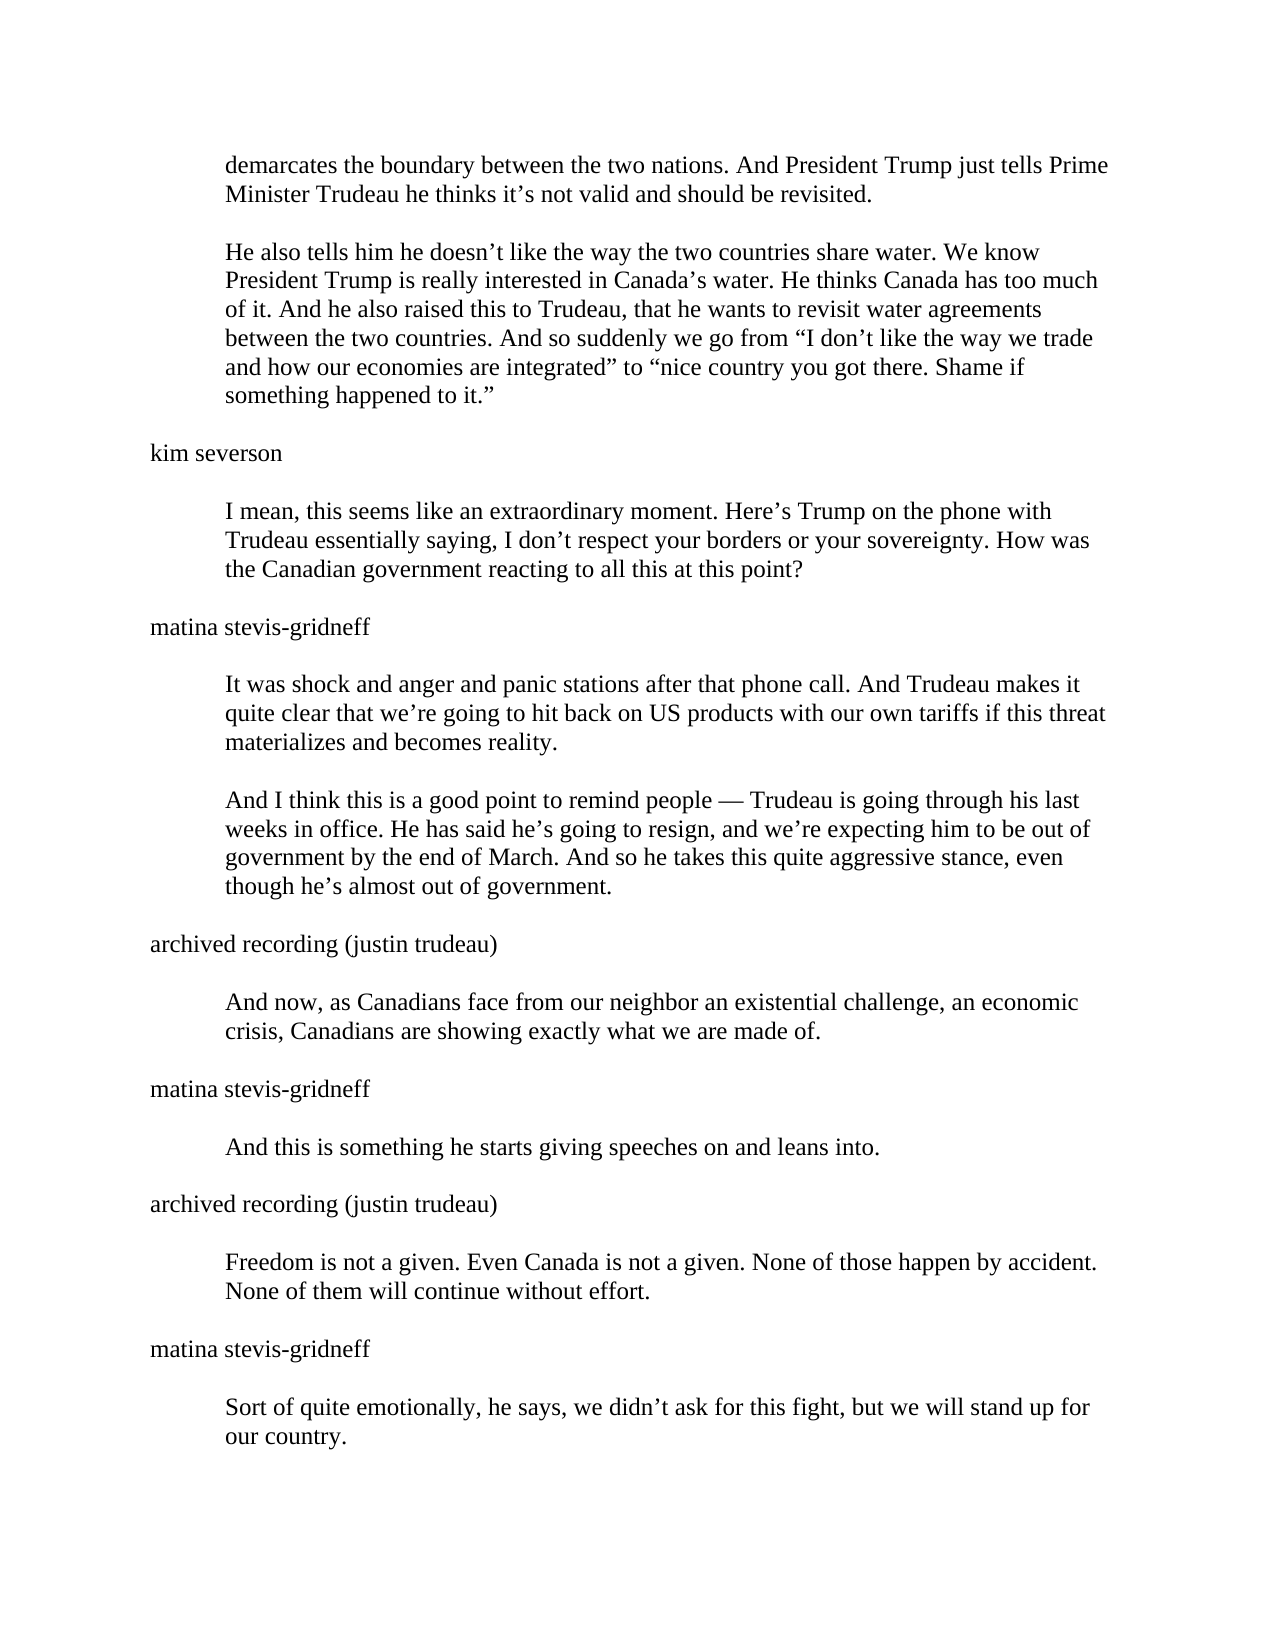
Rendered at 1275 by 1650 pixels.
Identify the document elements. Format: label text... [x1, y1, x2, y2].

text And I think this is a good point to remind people — Trudeau is going through his last weeks in office. He has said he’s going to resign, and we’re expecting him to be out of government by the end of March. And so he takes this quite aggressive stance, even though he’s almost out of government. [225, 785, 1125, 900]
text And now, as Canadians face from our neighbor an existential challenge, an economic crisis, Canadians are showing exactly what we are made of. [225, 987, 1125, 1044]
text He also tells him he doesn’t like the way the two countries share water. We know President Trump is really interested in Canada’s water. He thinks Canada has too much of it. And he also raised this to Trudeau, that he wants to revisit water agreements between the two countries. And so suddenly we go from “I don’t like the way we trade and how our economies are integrated” to “nice country you got there. Shame if something happened to it.” [225, 237, 1125, 409]
text kim severson [150, 438, 1125, 467]
text And this is something he starts giving speeches on and leans into. [225, 1132, 1125, 1160]
text Freedom is not a given. Even Canada is not a given. None of those happen by accident. None of them will continue without effort. [225, 1247, 1125, 1305]
text matina stevis-gridneff [150, 612, 1125, 640]
text I mean, this seems like an extraordinary moment. Here’s Trump on the phone with Trudeau essentially saying, I don’t respect your borders or your sovereignty. How was the Canadian government reacting to all this at this point? [225, 496, 1125, 582]
text matina stevis-gridneff [150, 1074, 1125, 1102]
text archived recording (justin trudeau) [150, 1189, 1125, 1218]
text matina stevis-gridneff [150, 1334, 1125, 1363]
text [225, 150, 1125, 207]
text archived recording (justin trudeau) [150, 929, 1125, 958]
text Sort of quite emotionally, he says, we didn’t ask for this fight, but we will stand up for our country. [225, 1392, 1125, 1449]
text It was shock and anger and panic stations after that phone call. And Trudeau makes it quite clear that we’re going to hit back on US products with our own tariffs if this threat materializes and becomes reality. [225, 669, 1125, 756]
